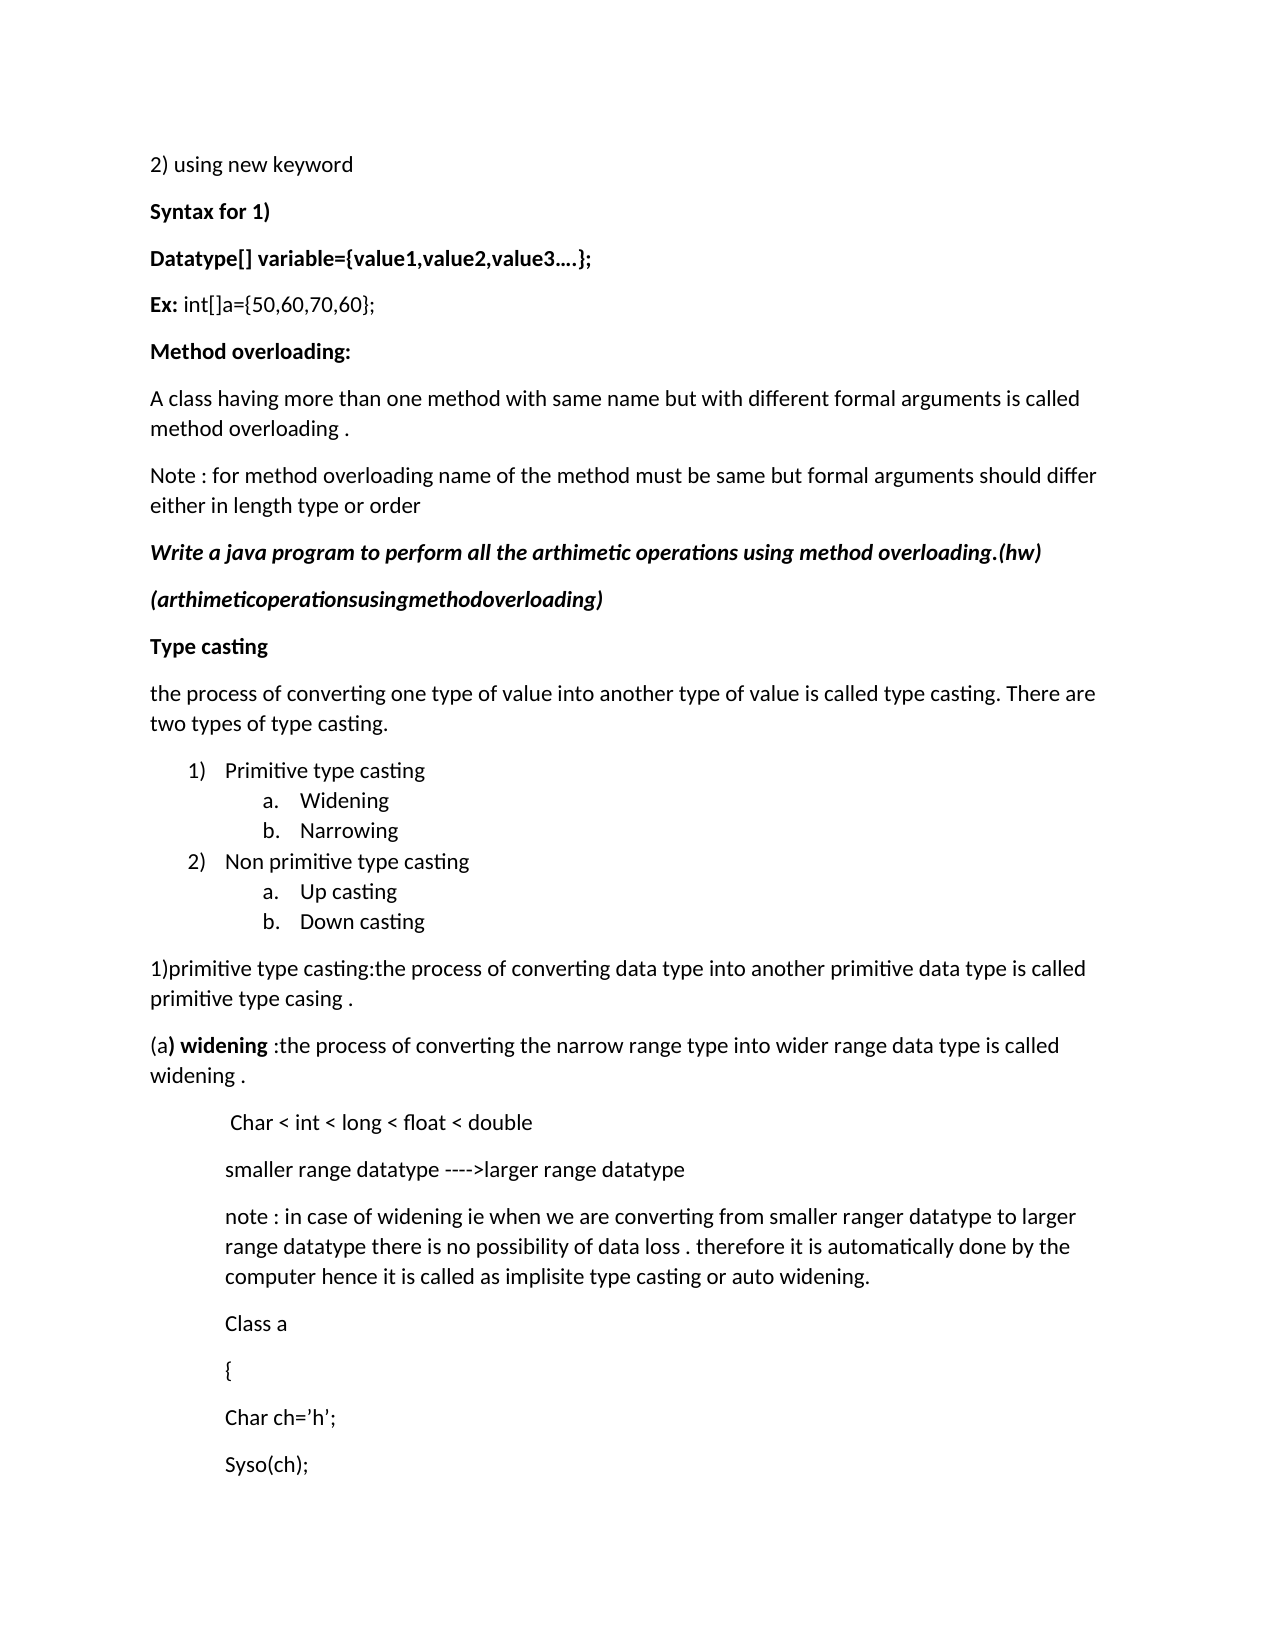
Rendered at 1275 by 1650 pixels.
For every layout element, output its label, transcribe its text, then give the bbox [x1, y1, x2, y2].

list Primitive type casting [187, 756, 1125, 784]
text Write a java program to perform all the arthimetic operations using method overloading.(hw) [150, 538, 1125, 567]
text 1)primitive type casting:the process of converting data type into another primitive data type is called primitive type casing . [150, 954, 1125, 1012]
list Down casting [262, 907, 1125, 935]
text 2) using new keyword [150, 150, 1125, 178]
text Ex: int[]a={50,60,70,60}; [150, 291, 1125, 319]
list Widening [262, 786, 1125, 814]
text Method overloading: [150, 337, 1125, 366]
list Up casting [262, 877, 1125, 905]
text (arthimeticoperationsusingmethodoverloading) [150, 585, 1125, 613]
text Class a [225, 1309, 1125, 1337]
text the process of converting one type of value into another type of value is called type casting. There are two types of type casting. [150, 679, 1125, 737]
text (a) widening :the process of converting the narrow range type into wider range data type is called widening . [150, 1031, 1125, 1089]
text Syso(ch); [225, 1450, 1125, 1478]
list Narrowing [262, 817, 1125, 845]
text A class having more than one method with same name but with different formal arguments is called method overloading . [150, 384, 1125, 443]
text smaller range datatype ---->larger range datatype [150, 1155, 1125, 1183]
text Type casting [150, 632, 1125, 660]
text Char ch=’h’; [225, 1403, 1125, 1431]
text Syntax for 1) [150, 197, 1125, 225]
text { [225, 1356, 1125, 1384]
text note : in case of widening ie when we are converting from smaller ranger datatype to larger range datatype there is no possibility of data loss . therefore it is automatically done by the computer hence it is called as implisite type casting or auto widening. [225, 1202, 1125, 1291]
list Non primitive type casting [187, 847, 1125, 875]
text Datatype[] variable={value1,value2,value3….}; [150, 244, 1125, 272]
text Note : for method overloading name of the method must be same but formal arguments should differ either in length type or order [150, 461, 1125, 520]
text Char < int < long < float < double [150, 1108, 1125, 1136]
